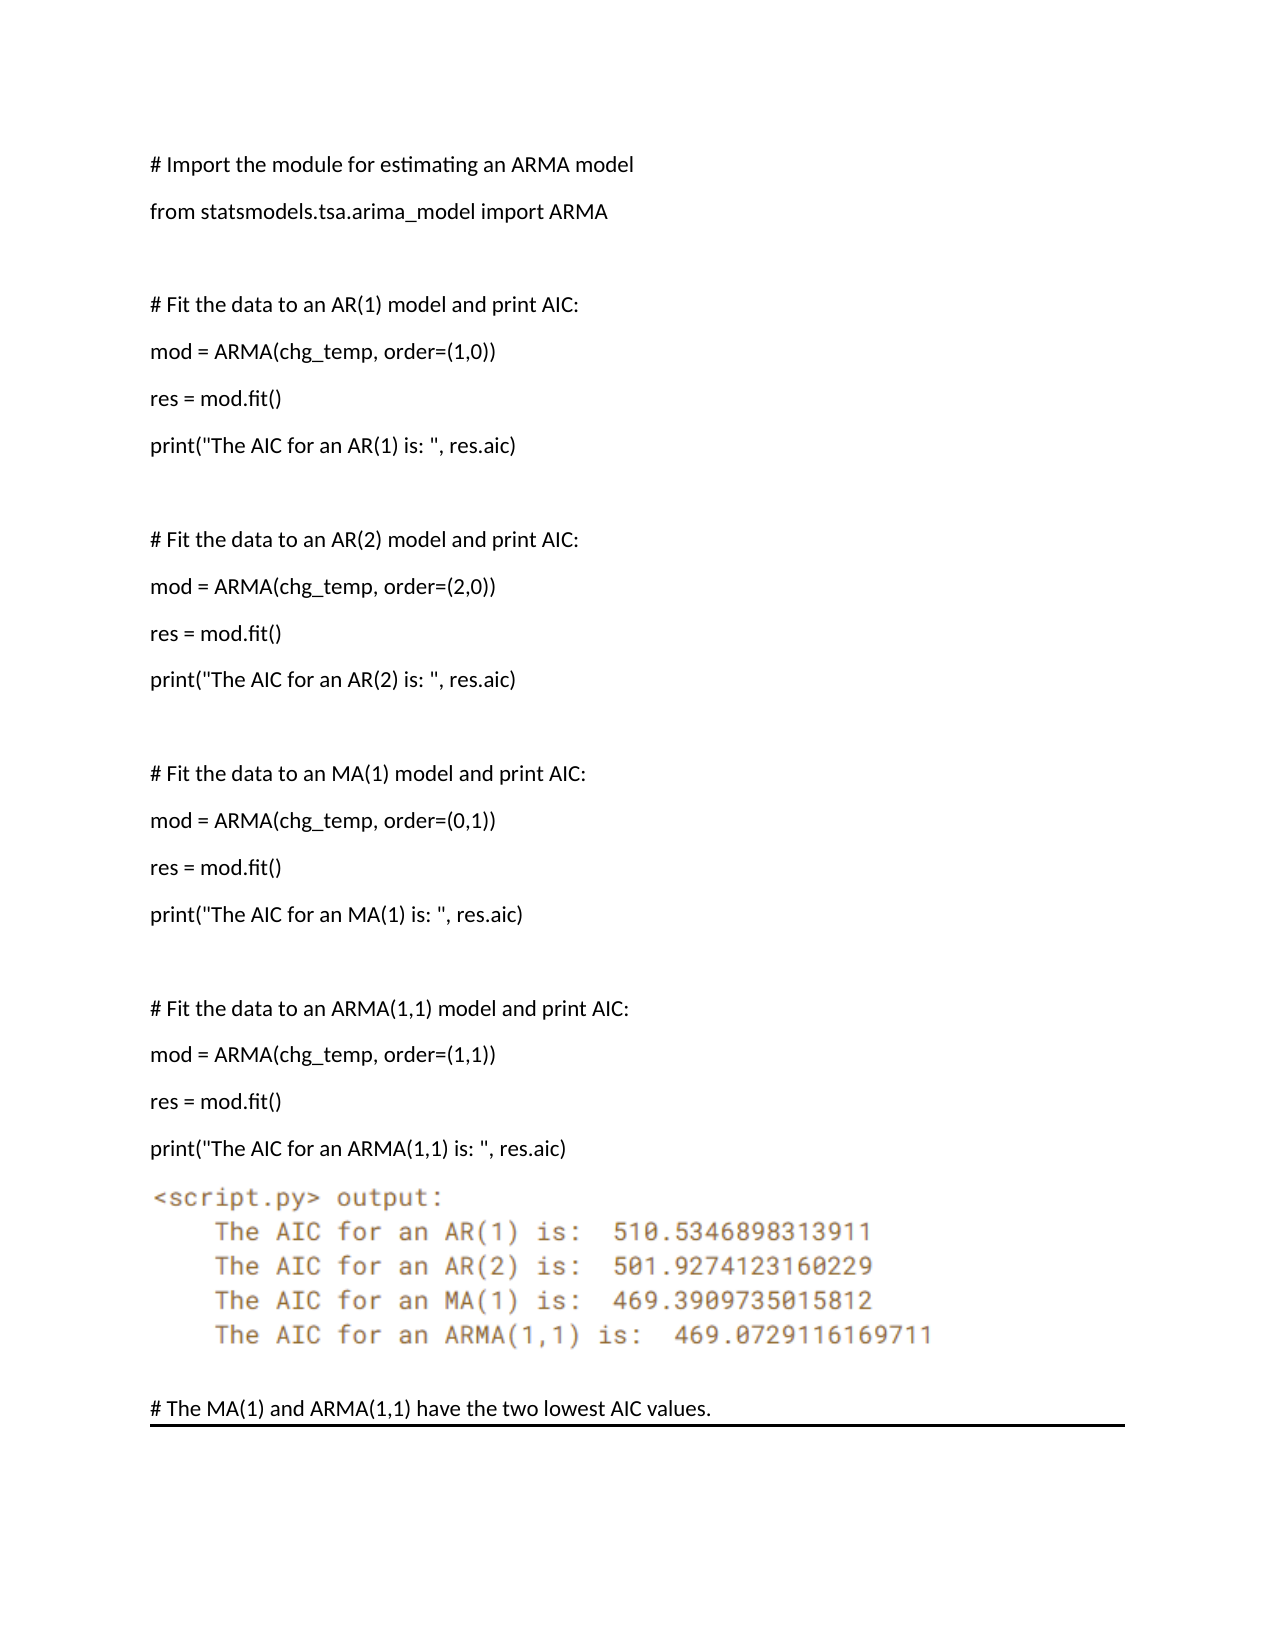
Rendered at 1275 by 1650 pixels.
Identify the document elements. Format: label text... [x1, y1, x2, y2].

text res = mod.fit() [150, 384, 1125, 412]
text # Fit the data to an MA(1) model and print AIC: [150, 759, 1125, 787]
text # Fit the data to an AR(2) model and print AIC: [150, 525, 1125, 553]
text # Fit the data to an AR(1) model and print AIC: [150, 291, 1125, 319]
text # Fit the data to an ARMA(1,1) model and print AIC: [150, 994, 1125, 1022]
text print("The AIC for an AR(2) is: ", res.aic) [150, 666, 1125, 694]
text res = mod.fit() [150, 853, 1125, 881]
text res = mod.fit() [150, 619, 1125, 647]
text mod = ARMA(chg_temp, order=(0,1)) [150, 806, 1125, 834]
text print("The AIC for an AR(1) is: ", res.aic) [150, 431, 1125, 459]
text from statsmodels.tsa.arima_model import ARMA [150, 197, 1125, 225]
text mod = ARMA(chg_temp, order=(1,1)) [150, 1041, 1125, 1069]
text mod = ARMA(chg_temp, order=(2,0)) [150, 572, 1125, 600]
text # The MA(1) and ARMA(1,1) have the two lowest AIC values. [150, 1394, 1125, 1424]
text mod = ARMA(chg_temp, order=(1,0)) [150, 337, 1125, 366]
text print("The AIC for an MA(1) is: ", res.aic) [150, 900, 1125, 928]
text print("The AIC for an ARMA(1,1) is: ", res.aic) [150, 1134, 1125, 1162]
text # Import the module for estimating an ARMA model [150, 150, 1125, 178]
text res = mod.fit() [150, 1087, 1125, 1116]
picture [150, 1181, 946, 1375]
